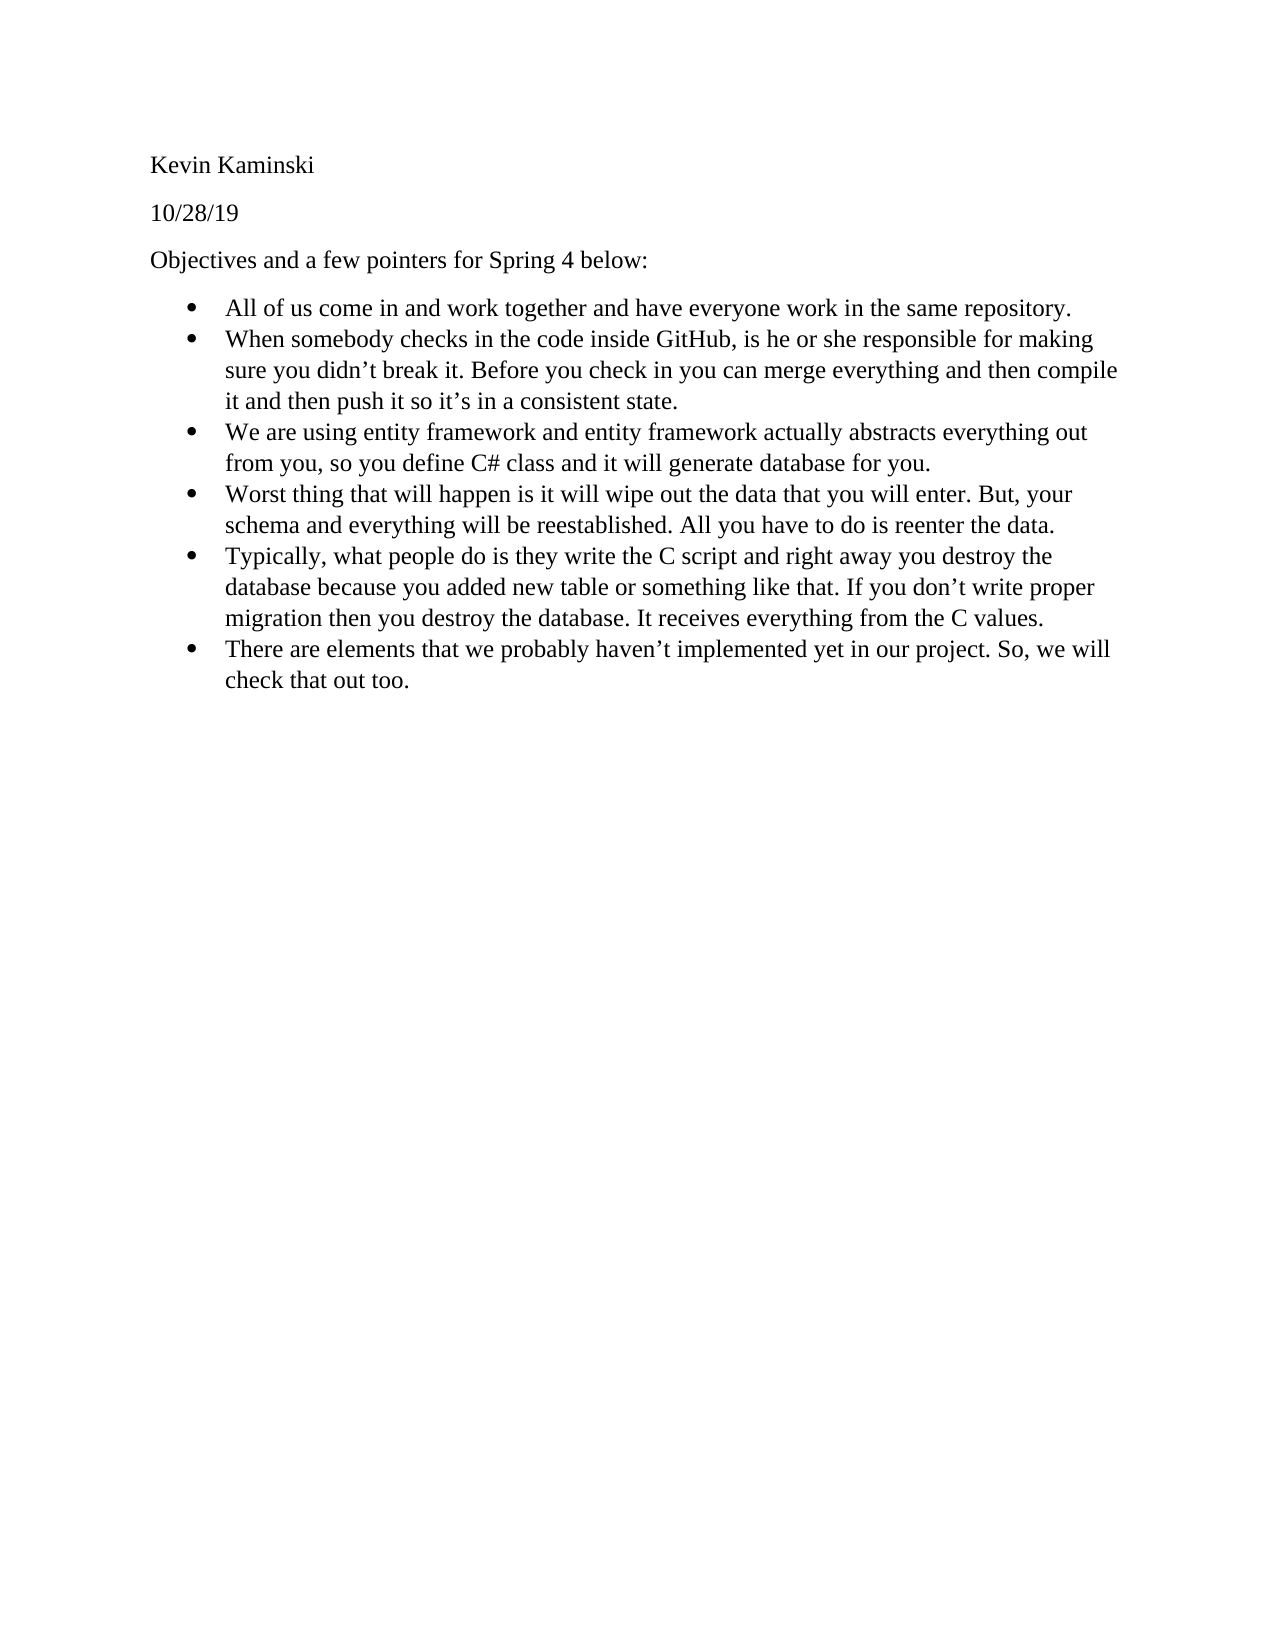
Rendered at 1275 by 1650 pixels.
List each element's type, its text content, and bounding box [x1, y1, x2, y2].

list All of us come in and work together and have everyone work in the same repository. [187, 293, 1125, 322]
text 10/28/19 [150, 198, 1125, 226]
text Objectives and a few pointers for Spring 4 below: [150, 245, 1125, 274]
list Typically, what people do is they write the C script and right away you destroy the database because you added new table or something like that. If you don’t write proper migration then you destroy the database. It receives everything from the C values. [187, 541, 1125, 632]
list Worst thing that will happen is it will wipe out the data that you will enter. But, your schema and everything will be reestablished. All you have to do is reenter the data. [187, 479, 1125, 539]
list We are using entity framework and entity framework actually abstracts everything out from you, so you define C# class and it will generate database for you. [187, 417, 1125, 477]
text Kevin Kaminski [150, 150, 1125, 179]
list When somebody checks in the code inside GitHub, is he or she responsible for making sure you didn’t break it. Before you check in you can merge everything and then compile it and then push it so it’s in a consistent state. [187, 324, 1125, 415]
list There are elements that we probably haven’t implemented yet in our project. So, we will check that out too. [187, 634, 1125, 694]
